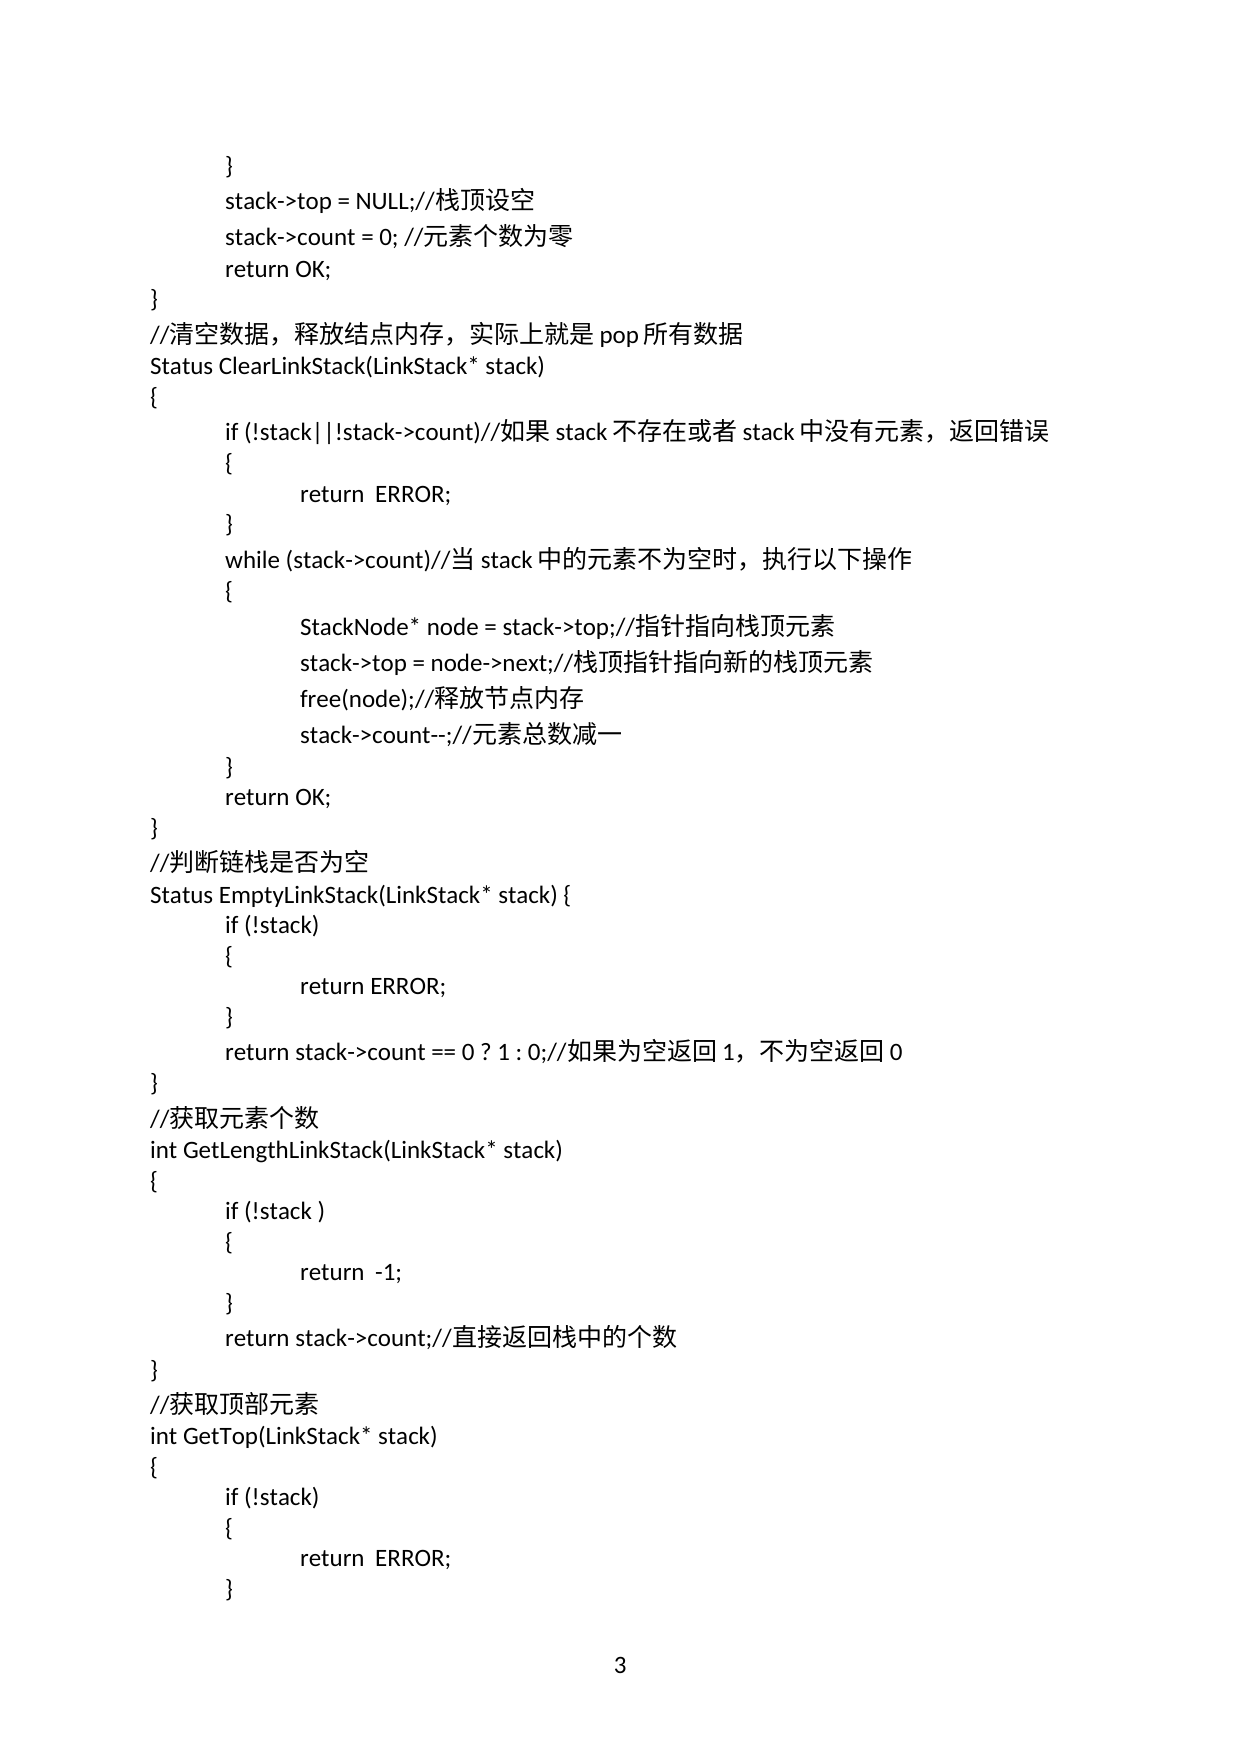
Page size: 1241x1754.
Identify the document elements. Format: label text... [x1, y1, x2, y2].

text if (!stack||!stack->count)//如果stack不存在或者stack中没有元素，返回错误 [150, 411, 1090, 448]
text return ERROR; [150, 478, 1090, 509]
text Status EmptyLinkStack(LinkStack* stack) { [150, 879, 1090, 909]
text } [150, 1068, 1090, 1098]
text { [150, 448, 1090, 478]
text if (!stack) [150, 909, 1090, 940]
text return ERROR; [150, 970, 1090, 1001]
text { [150, 1512, 1090, 1543]
text return -1; [150, 1256, 1090, 1287]
text int GetLengthLinkStack(LinkStack* stack) [150, 1134, 1090, 1165]
text //获取元素个数 [150, 1098, 1090, 1134]
text { [150, 940, 1090, 970]
text return stack->count == 0 ? 1 : 0;//如果为空返回1，不为空返回0 [150, 1031, 1090, 1068]
text return OK; [150, 781, 1090, 812]
text Status ClearLinkStack(LinkStack* stack) [150, 350, 1090, 381]
text } [150, 509, 1090, 539]
text { [150, 1226, 1090, 1256]
text stack->top = node->next;//栈顶指针指向新的栈顶元素 [150, 642, 1090, 678]
text { [150, 1165, 1090, 1195]
text free(node);//释放节点内存 [150, 678, 1090, 715]
text } [150, 150, 1090, 181]
text } [150, 1001, 1090, 1031]
text return stack->count;//直接返回栈中的个数 [150, 1317, 1090, 1354]
text { [150, 1451, 1090, 1482]
text StackNode* node = stack->top;//指针指向栈顶元素 [150, 606, 1090, 642]
text int GetTop(LinkStack* stack) [150, 1421, 1090, 1451]
text if (!stack) [150, 1482, 1090, 1512]
text stack->count = 0; //元素个数为零 [150, 217, 1090, 253]
text //清空数据，释放结点内存，实际上就是pop所有数据 [150, 314, 1090, 350]
text } [150, 1354, 1090, 1384]
text while (stack->count)//当stack中的元素不为空时，执行以下操作 [150, 539, 1090, 575]
text //获取顶部元素 [150, 1384, 1090, 1421]
text } [150, 1287, 1090, 1317]
text return ERROR; [150, 1543, 1090, 1573]
text } [150, 812, 1090, 842]
text } [150, 1573, 1090, 1604]
text return OK; [150, 253, 1090, 283]
text { [150, 575, 1090, 606]
text } [150, 751, 1090, 781]
text } [150, 283, 1090, 314]
text stack->top = NULL;//栈顶设空 [150, 181, 1090, 217]
text { [150, 381, 1090, 411]
text //判断链栈是否为空 [150, 842, 1090, 879]
text stack->count--;//元素总数减一 [150, 715, 1090, 751]
text if (!stack ) [150, 1195, 1090, 1226]
